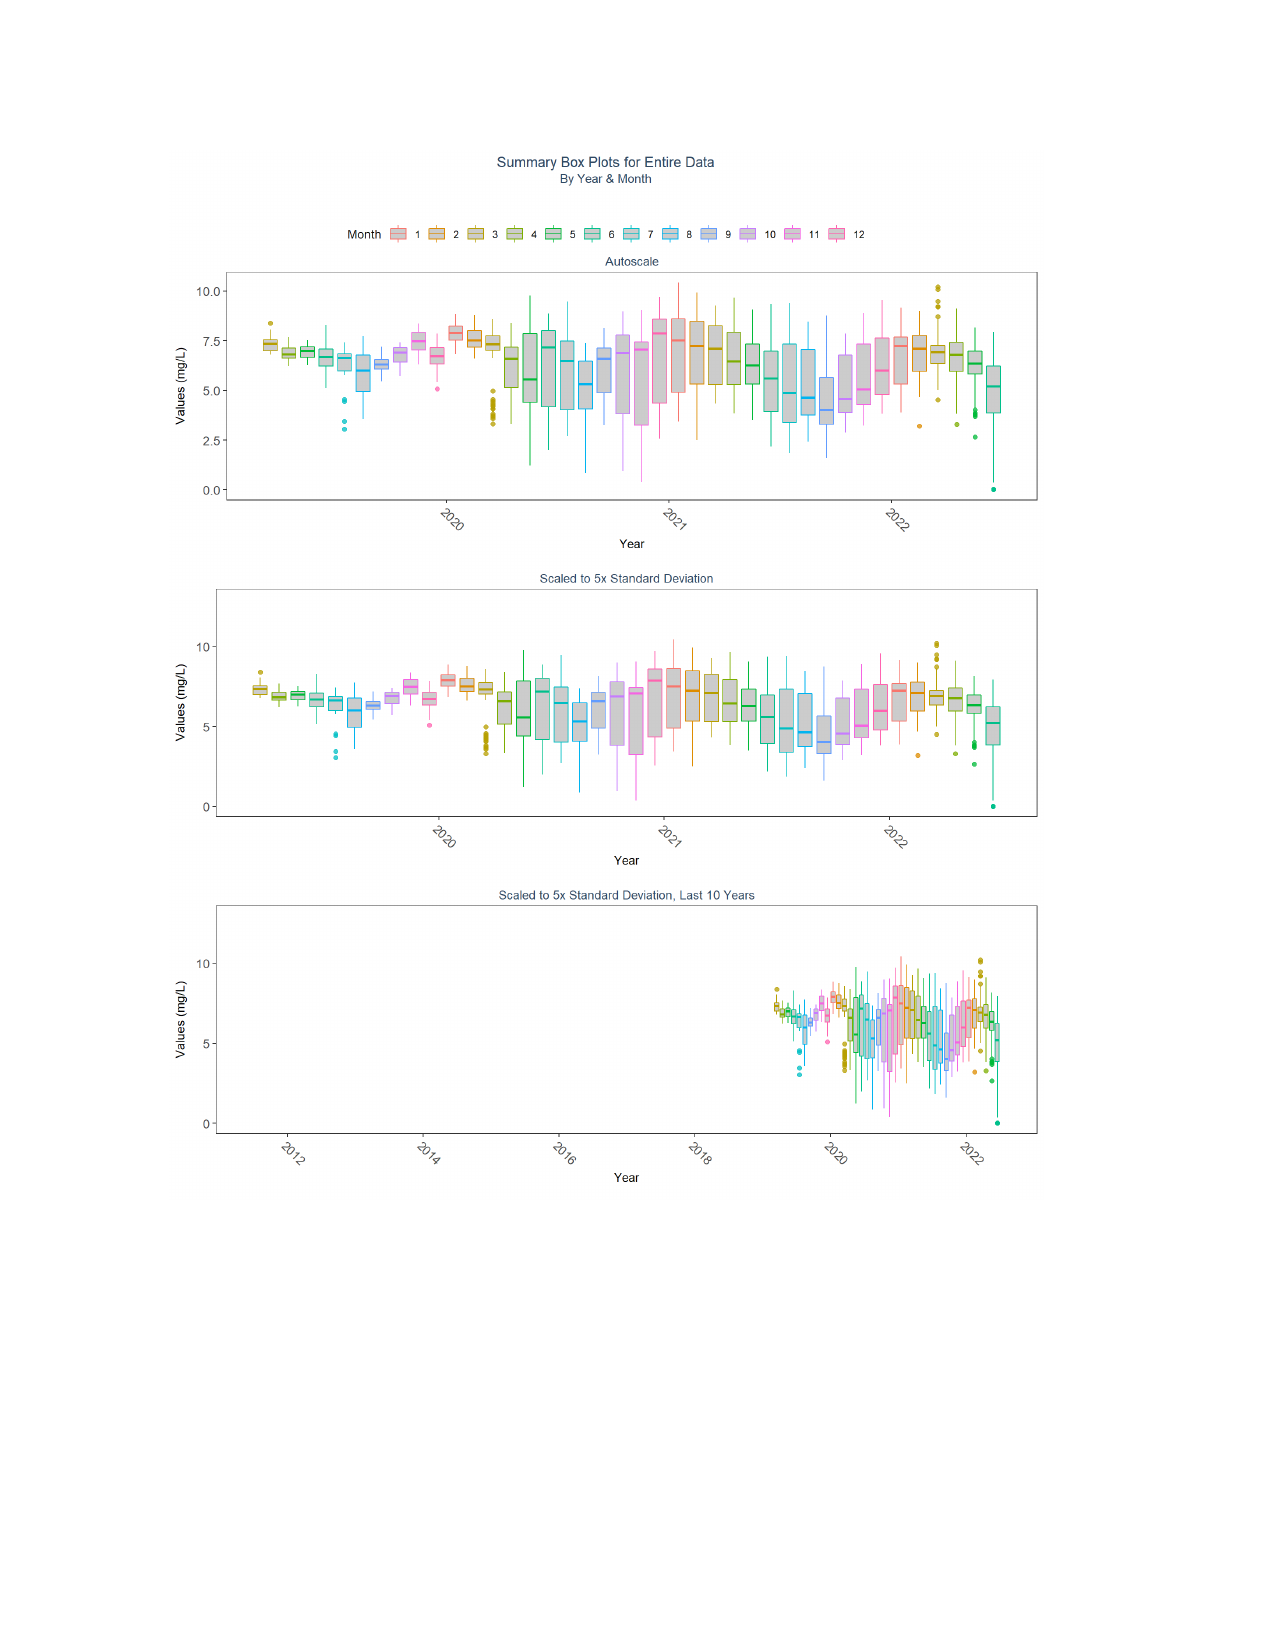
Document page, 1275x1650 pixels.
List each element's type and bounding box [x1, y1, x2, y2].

picture [168, 150, 1044, 1200]
